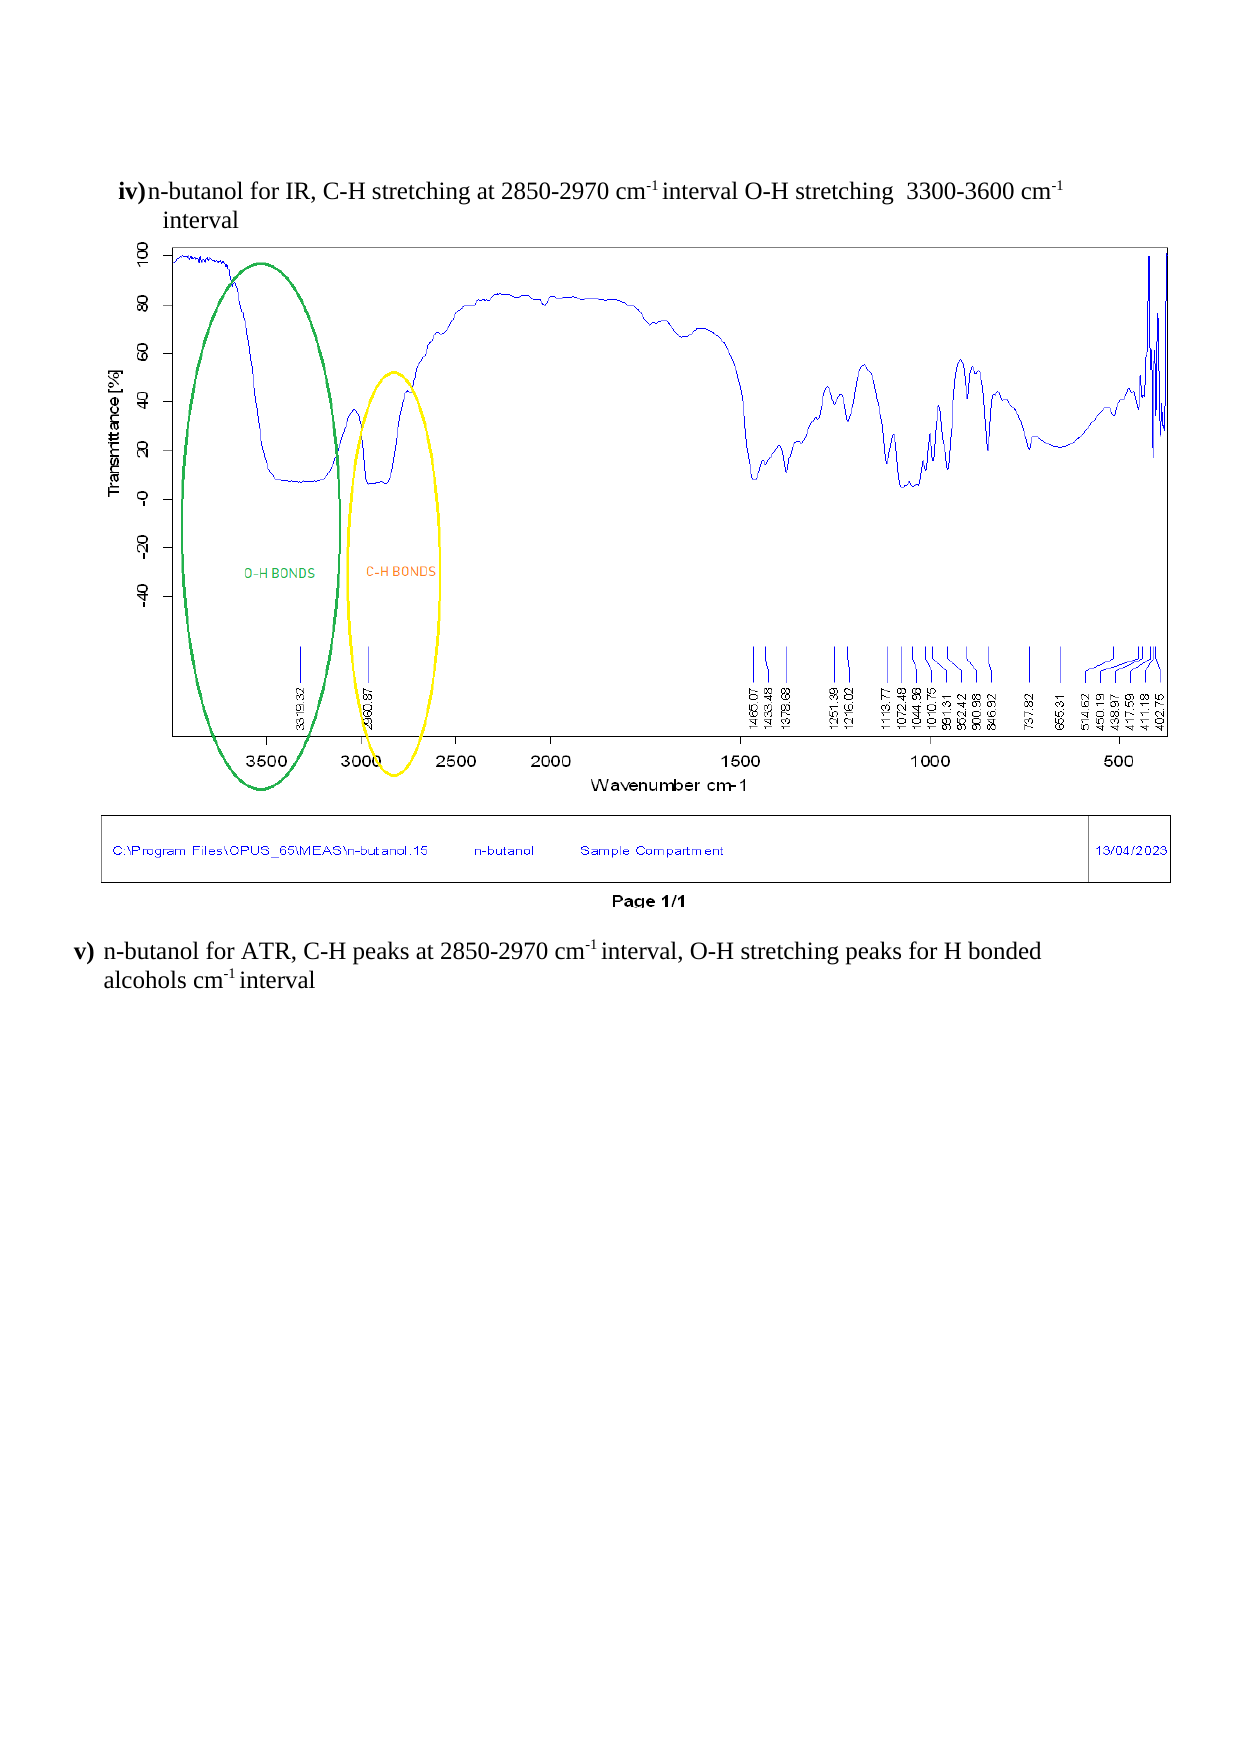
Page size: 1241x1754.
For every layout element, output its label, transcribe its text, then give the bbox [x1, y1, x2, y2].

picture [73, 233, 1197, 908]
list n-butanol for ATR, C-H peaks at 2850-2970 cm-1 interval, O-H stretching peaks for H bonded alcohols cm-1 interval [74, 936, 1093, 993]
list n-butanol for IR, C-H stretching at 2850-2970 cm-1 interval O-H stretching 3300-3600 cm-1 interval [118, 176, 1093, 233]
